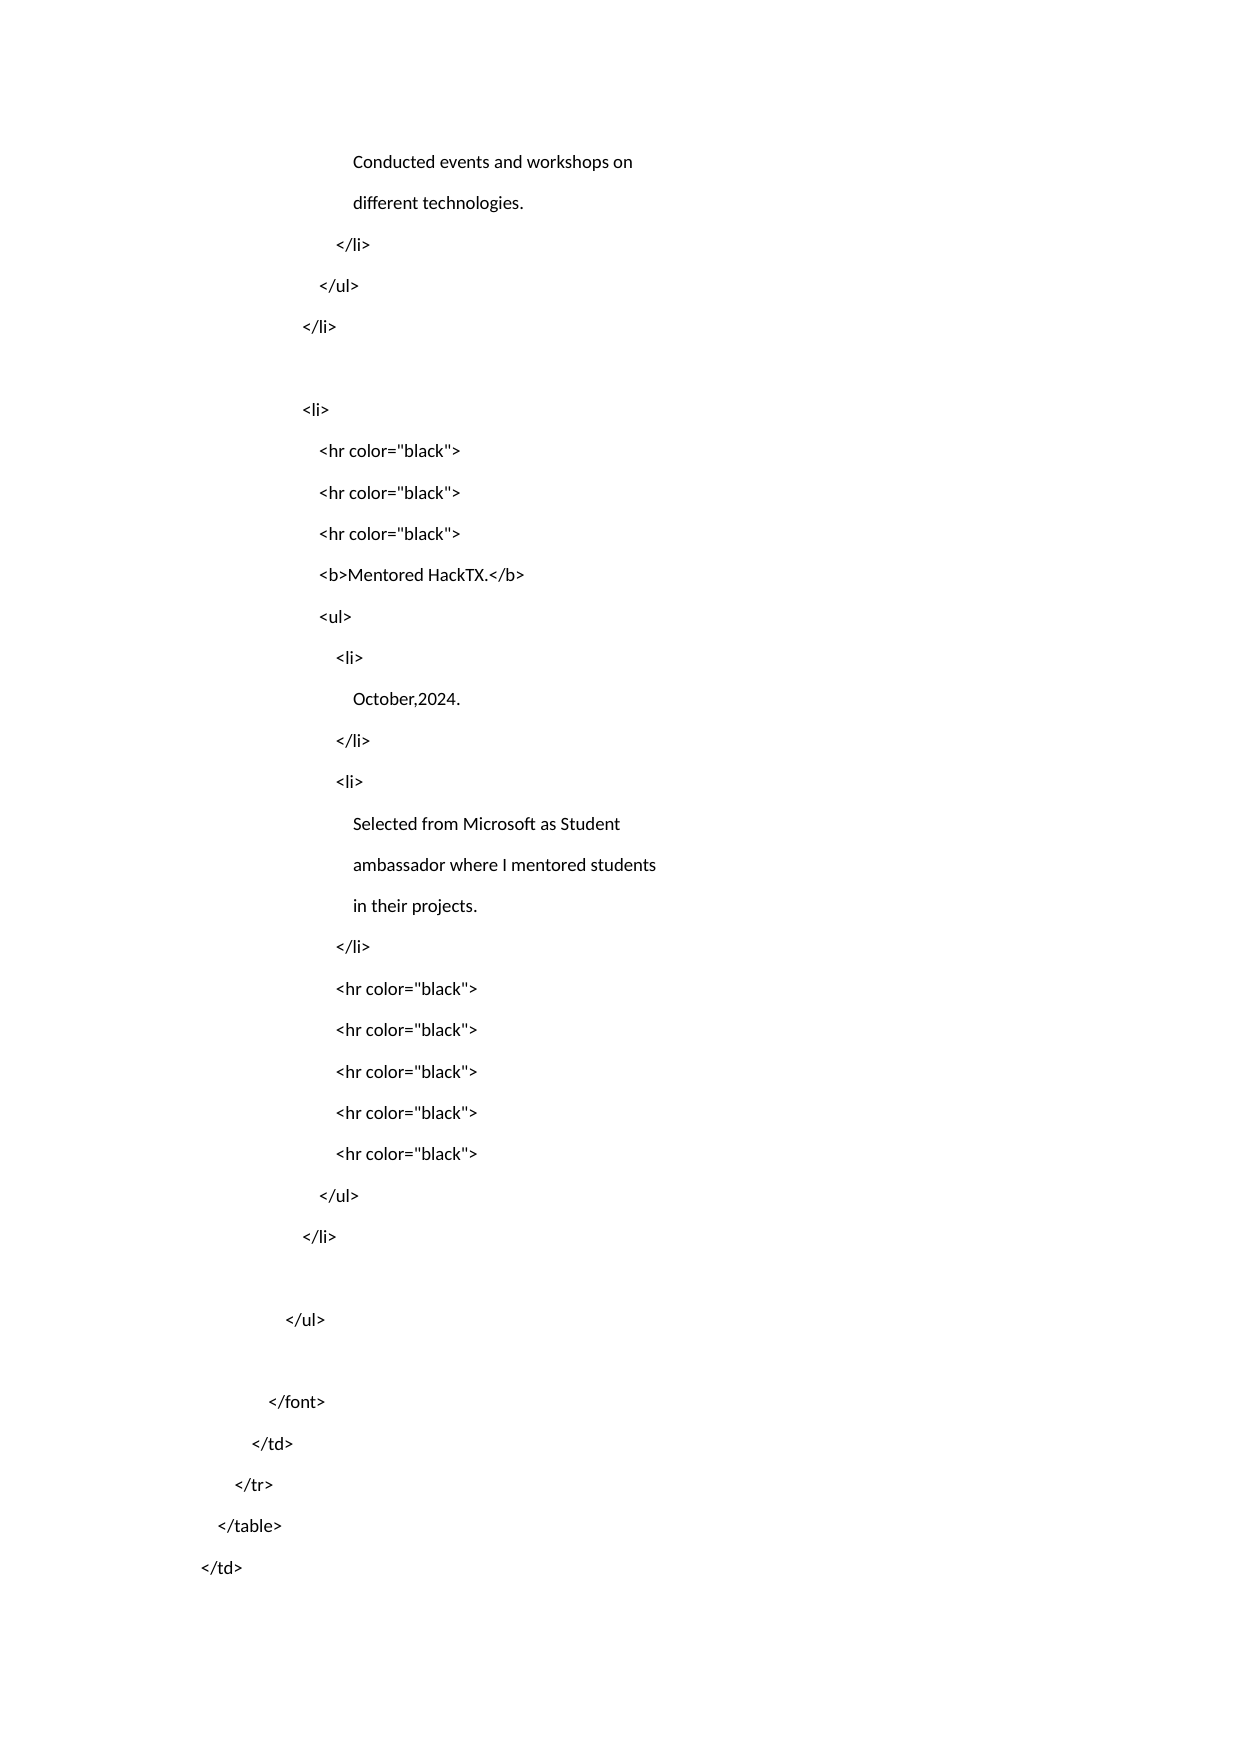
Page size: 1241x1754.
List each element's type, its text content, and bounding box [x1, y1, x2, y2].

text October,2024. [150, 688, 1090, 711]
text in their projects. [150, 894, 1090, 917]
text <hr color="black"> [150, 977, 1090, 1000]
text <ul> [150, 605, 1090, 628]
text <hr color="black"> [150, 481, 1090, 504]
text </li> [150, 729, 1090, 752]
text </tr> [150, 1473, 1090, 1496]
text Conducted events and workshops on [150, 150, 1090, 173]
text <li> [150, 398, 1090, 421]
text </td> [150, 1556, 1090, 1579]
text </li> [150, 936, 1090, 959]
text <hr color="black"> [150, 1018, 1090, 1041]
text </li> [150, 1225, 1090, 1248]
text <hr color="black"> [150, 1142, 1090, 1165]
text Selected from Microsoft as Student [150, 812, 1090, 834]
text </font> [150, 1391, 1090, 1413]
text </table> [150, 1515, 1090, 1538]
text </ul> [150, 1184, 1090, 1207]
text </td> [150, 1432, 1090, 1455]
text </li> [150, 233, 1090, 256]
text <li> [150, 770, 1090, 793]
text </ul> [150, 274, 1090, 297]
text ambassador where I mentored students [150, 853, 1090, 876]
text <hr color="black"> [150, 1101, 1090, 1124]
text <hr color="black"> [150, 522, 1090, 545]
text <hr color="black"> [150, 439, 1090, 462]
text different technologies. [150, 191, 1090, 214]
text <li> [150, 646, 1090, 669]
text </ul> [150, 1308, 1090, 1331]
text <b>Mentored HackTX.</b> [150, 563, 1090, 586]
text </li> [150, 315, 1090, 338]
text <hr color="black"> [150, 1060, 1090, 1083]
